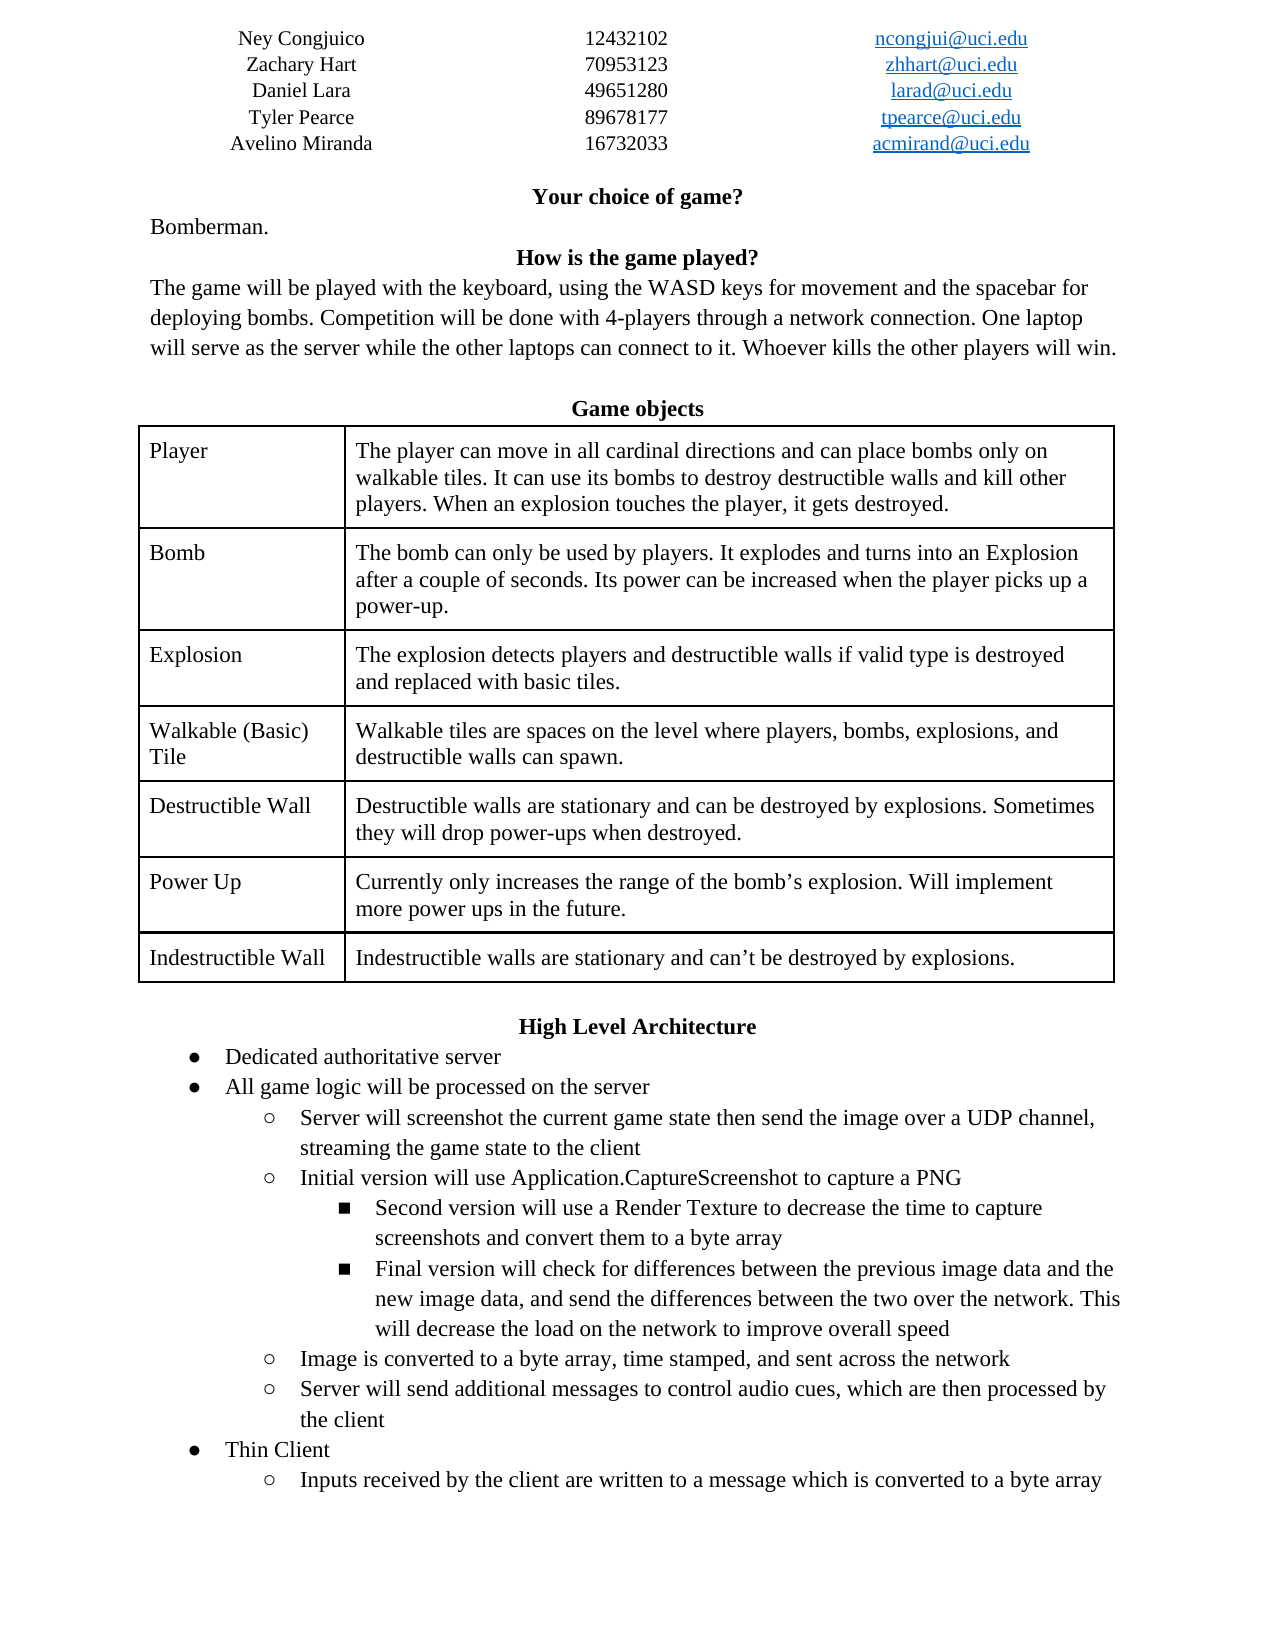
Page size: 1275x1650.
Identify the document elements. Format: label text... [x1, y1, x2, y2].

table_cell Bomb [140, 529, 344, 629]
text How is the game played? [150, 244, 1125, 270]
list Inputs received by the client are written to a message which is converted to a byte array [262, 1466, 1125, 1492]
list Server will send additional messages to control audio cues, which are then processed by the client [262, 1375, 1125, 1432]
table_header Player [140, 427, 344, 527]
table_cell Currently only increases the range of the bomb’s explosion. Will implement more power ups in the future. [346, 858, 1113, 931]
table_cell The explosion detects players and destructible walls if valid type is destroyed and replaced with basic tiles. [346, 631, 1113, 704]
table_header The player can move in all cardinal directions and can place bombs only on walkable tiles. It can use its bombs to destroy destructible walls and kill other players. When an explosion touches the player, it gets destroyed. [346, 427, 1113, 527]
table_cell Destructible Wall [140, 782, 344, 856]
list Image is converted to a byte array, time stamped, and sent across the network [262, 1345, 1125, 1372]
list Thin Client [187, 1436, 1125, 1462]
text Game objects [150, 395, 1125, 421]
table_cell Walkable (Basic) Tile [140, 707, 344, 780]
list Dedicated authoritative server [187, 1043, 1125, 1069]
table_cell Walkable tiles are spaces on the level where players, bombs, explosions, and destructible walls can spawn. [346, 707, 1113, 780]
text Your choice of game? [150, 183, 1125, 209]
table_cell Indestructible Wall [140, 934, 344, 981]
table_cell Destructible walls are stationary and can be destroyed by explosions. Sometimes they will drop power-ups when destroyed. [346, 782, 1113, 856]
list Server will screenshot the current game state then send the image over a UDP channel, streaming the game state to the client [262, 1103, 1125, 1160]
text High Level Architecture [150, 1013, 1125, 1039]
table_cell Indestructible walls are stationary and can’t be destroyed by explosions. [346, 934, 1113, 981]
list Second version will use a Render Texture to decrease the time to capture screenshots and convert them to a byte array [337, 1194, 1125, 1251]
table_cell Explosion [140, 631, 344, 704]
text Bomberman. [150, 213, 1125, 240]
table_cell Power Up [140, 858, 344, 931]
table_cell The bomb can only be used by players. It explodes and turns into an Explosion after a couple of seconds. Its power can be increased when the player picks up a power-up. [346, 529, 1113, 629]
list All game logic will be processed on the server [187, 1073, 1125, 1100]
list Final version will check for differences between the previous image data and the new image data, and send the differences between the two over the network. This will decrease the load on the network to improve overall speed [337, 1254, 1125, 1341]
list Initial version will use Application.CaptureScreenshot to capture a PNG [262, 1164, 1125, 1190]
text The game will be played with the keyboard, using the WASD keys for movement and the spacebar for deploying bombs. Competition will be done with 4-players through a network connection. One laptop will serve as the server while the other laptops can connect to it. Whoever kills the other players will win. [150, 274, 1125, 361]
